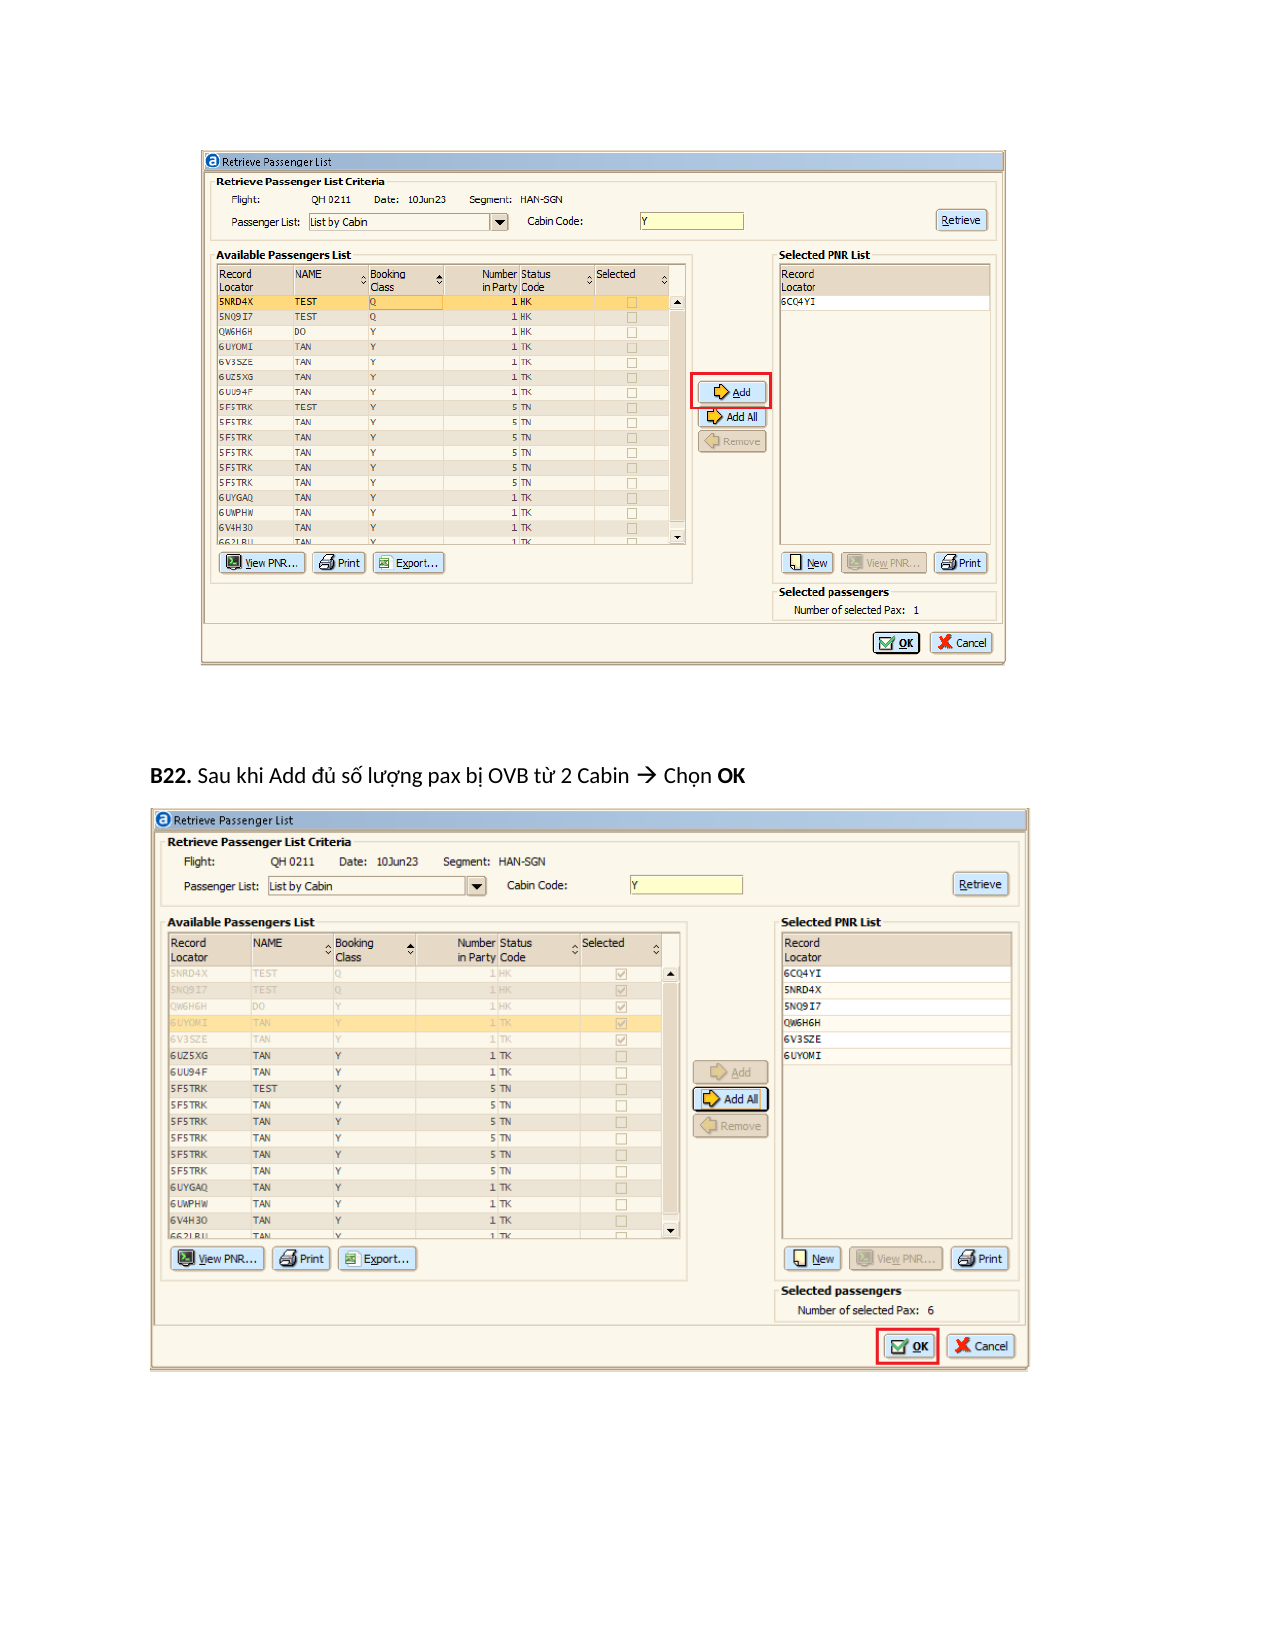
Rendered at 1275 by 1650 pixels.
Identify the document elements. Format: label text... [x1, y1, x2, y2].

text B22. Sau khi Add đủ số lượng pax bị OVB từ 2 Cabin Chọn OK [150, 761, 1125, 789]
picture [200, 150, 1007, 666]
picture [150, 808, 1031, 1372]
